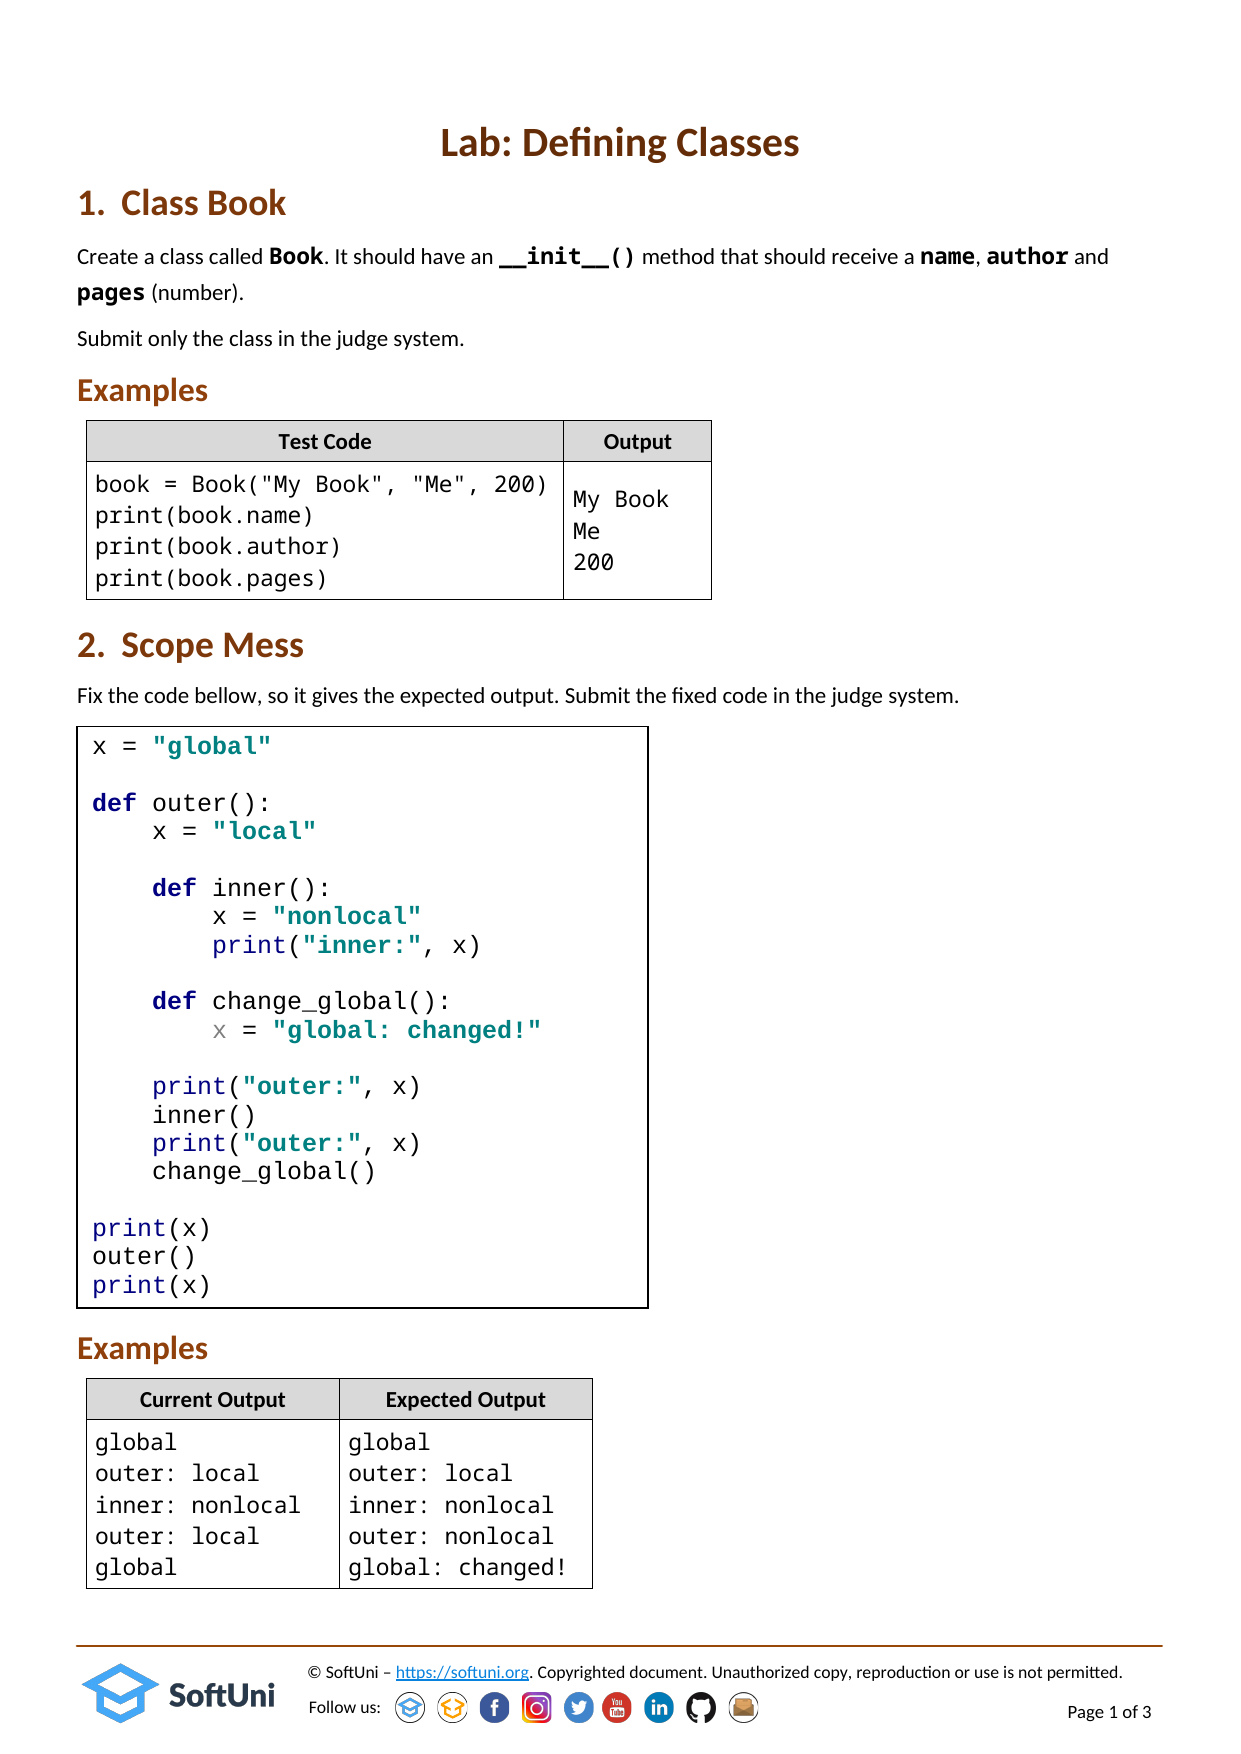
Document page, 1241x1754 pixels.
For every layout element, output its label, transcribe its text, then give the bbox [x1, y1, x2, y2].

subtitle Scope Mess [77, 621, 1163, 666]
table_header Test Code [87, 421, 563, 461]
subtitle Class Book [77, 179, 1163, 225]
picture [728, 1692, 759, 1723]
picture [658, 1705, 667, 1714]
table_header Output [564, 421, 711, 461]
picture [522, 1692, 552, 1723]
text Create a class called Book. It should have an __init__() method that should receive a name, author and pages (number). [77, 240, 1163, 307]
table_cell book = Book("My Book", "Me", 200) print(book.name) print(book.author) print(book.pages) [87, 462, 563, 599]
table_header Current Output [87, 1379, 339, 1419]
picture [665, 1692, 674, 1701]
table_cell global outer: local inner: nonlocal outer: local global [87, 1420, 339, 1588]
picture [75, 1658, 281, 1729]
table_cell My Book Me 200 [564, 462, 711, 599]
picture [665, 1714, 674, 1723]
text Fix the code bellow, so it gives the expected output. Submit the fixed code in the judge system. [77, 682, 1163, 710]
text Submit only the class in the judge system. [77, 324, 1163, 352]
picture [686, 1692, 716, 1723]
subtitle Examples [77, 1327, 1163, 1368]
picture [395, 1692, 425, 1723]
table_header Expected Output [340, 1379, 592, 1419]
picture [437, 1692, 468, 1723]
picture [644, 1692, 653, 1701]
subtitle Examples [77, 369, 1163, 410]
picture [644, 1714, 653, 1723]
picture [479, 1692, 510, 1723]
picture [602, 1692, 632, 1723]
picture [564, 1692, 594, 1723]
table_cell global outer: local inner: nonlocal outer: nonlocal global: changed! [340, 1420, 592, 1588]
subtitle Lab: Defining Classes [77, 116, 1163, 167]
